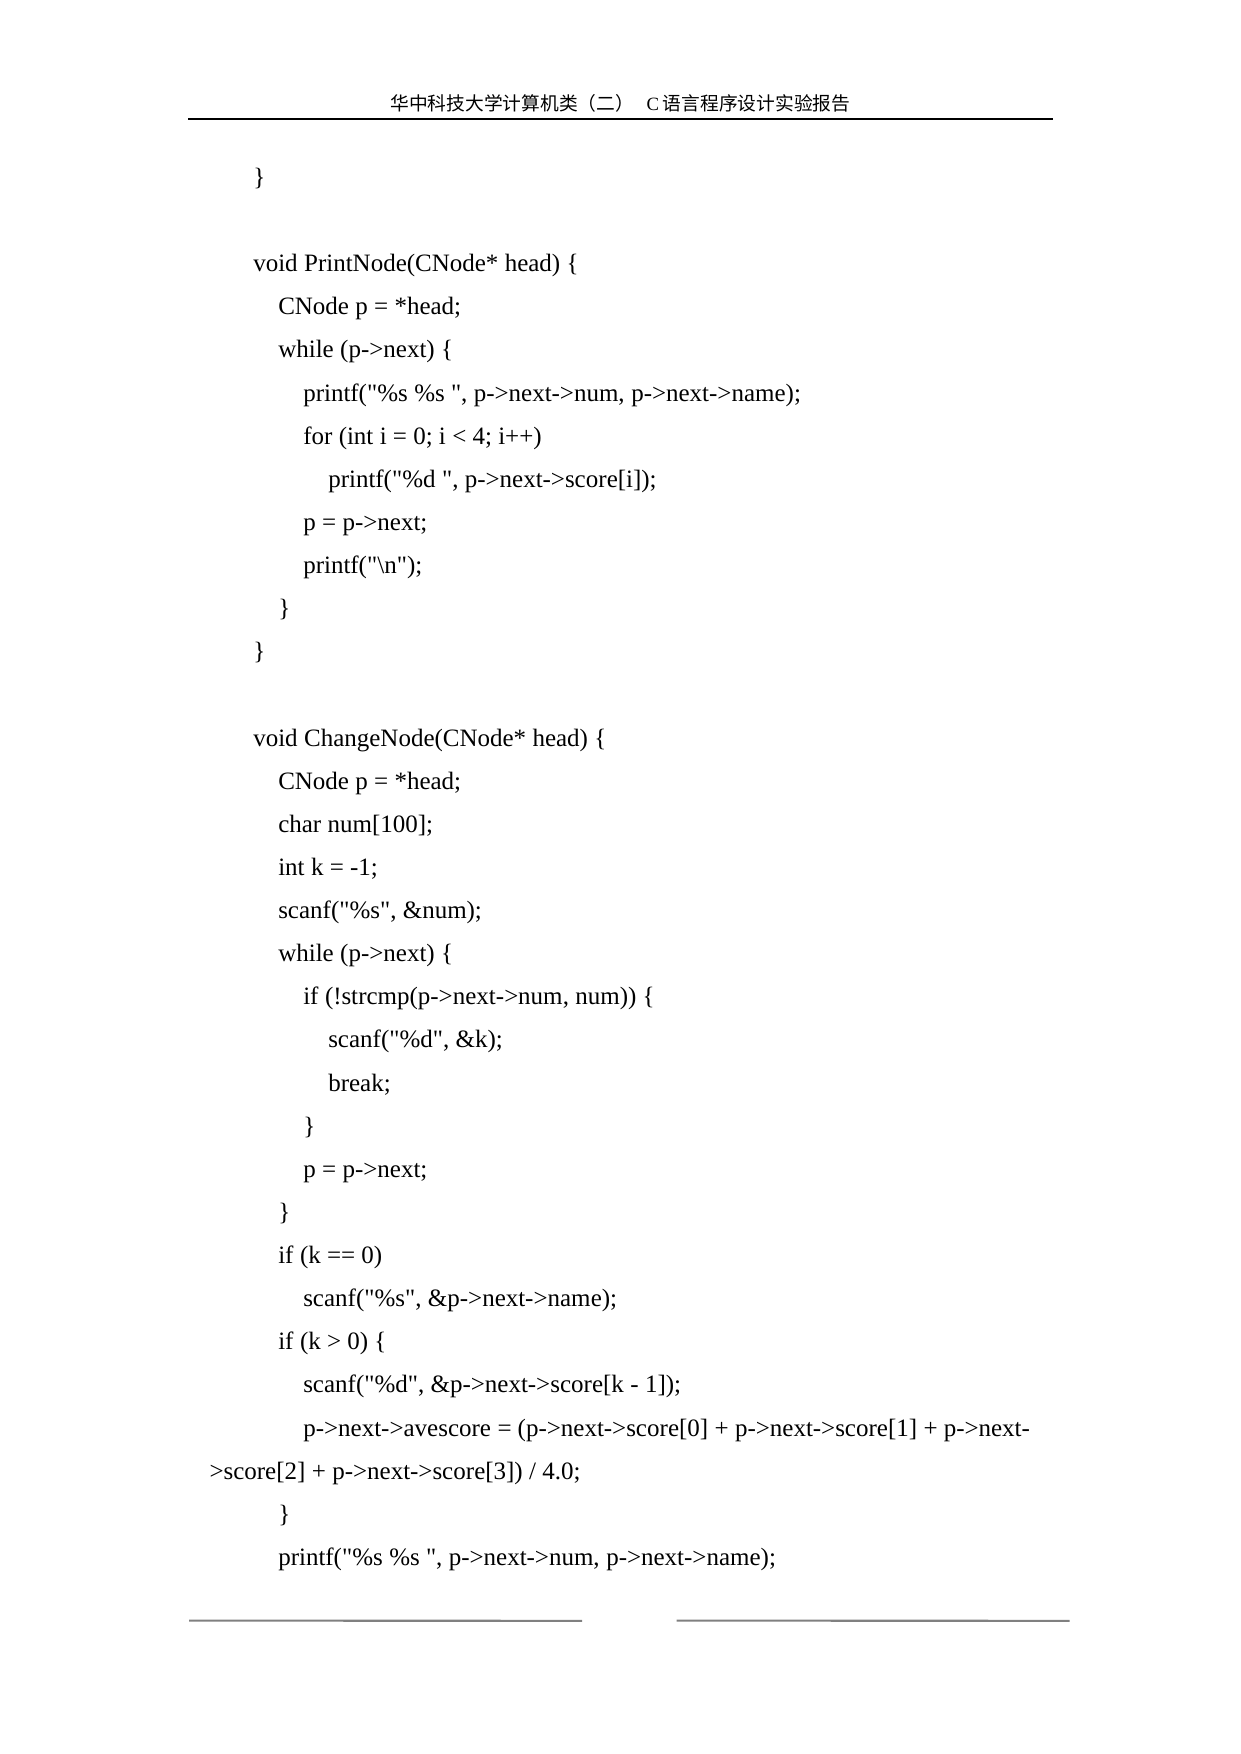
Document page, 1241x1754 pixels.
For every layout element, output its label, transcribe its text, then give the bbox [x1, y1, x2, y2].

text void PrintNode(CNode* head) { [209, 248, 1053, 277]
text p = p->next; [209, 1154, 1053, 1183]
text } [209, 162, 1053, 191]
text } [209, 1499, 1053, 1528]
text CNode p = *head; [209, 291, 1053, 320]
text int k = -1; [209, 852, 1053, 881]
text printf("%s %s ", p->next->num, p->next->name); [209, 1542, 1053, 1571]
text if (k == 0) [209, 1240, 1053, 1269]
text printf("%s %s ", p->next->num, p->next->name); [209, 378, 1053, 406]
text scanf("%s", &p->next->name); [209, 1283, 1053, 1312]
text printf("%d ", p->next->score[i]); [209, 464, 1053, 493]
text while (p->next) { [209, 938, 1053, 967]
text while (p->next) { [209, 334, 1053, 363]
text } [209, 1197, 1053, 1226]
text } [209, 636, 1053, 665]
text } [209, 593, 1053, 622]
text void ChangeNode(CNode* head) { [209, 723, 1053, 751]
text if (k > 0) { [209, 1326, 1053, 1355]
text scanf("%s", &num); [209, 895, 1053, 924]
text printf("\n"); [209, 550, 1053, 579]
text CNode p = *head; [209, 766, 1053, 794]
text p = p->next; [209, 507, 1053, 536]
text scanf("%d", &p->next->score[k - 1]); [209, 1369, 1053, 1398]
text if (!strcmp(p->next->num, num)) { [209, 981, 1053, 1010]
text for (int i = 0; i < 4; i++) [209, 421, 1053, 449]
text scanf("%d", &k); [209, 1024, 1053, 1053]
text break; [209, 1068, 1053, 1096]
text char num[100]; [209, 809, 1053, 838]
text } [209, 1111, 1053, 1139]
text p->next->avescore = (p->next->score[0] + p->next->score[1] + p->next->score[2] + p->next->score[3]) / 4.0; [209, 1413, 1053, 1484]
